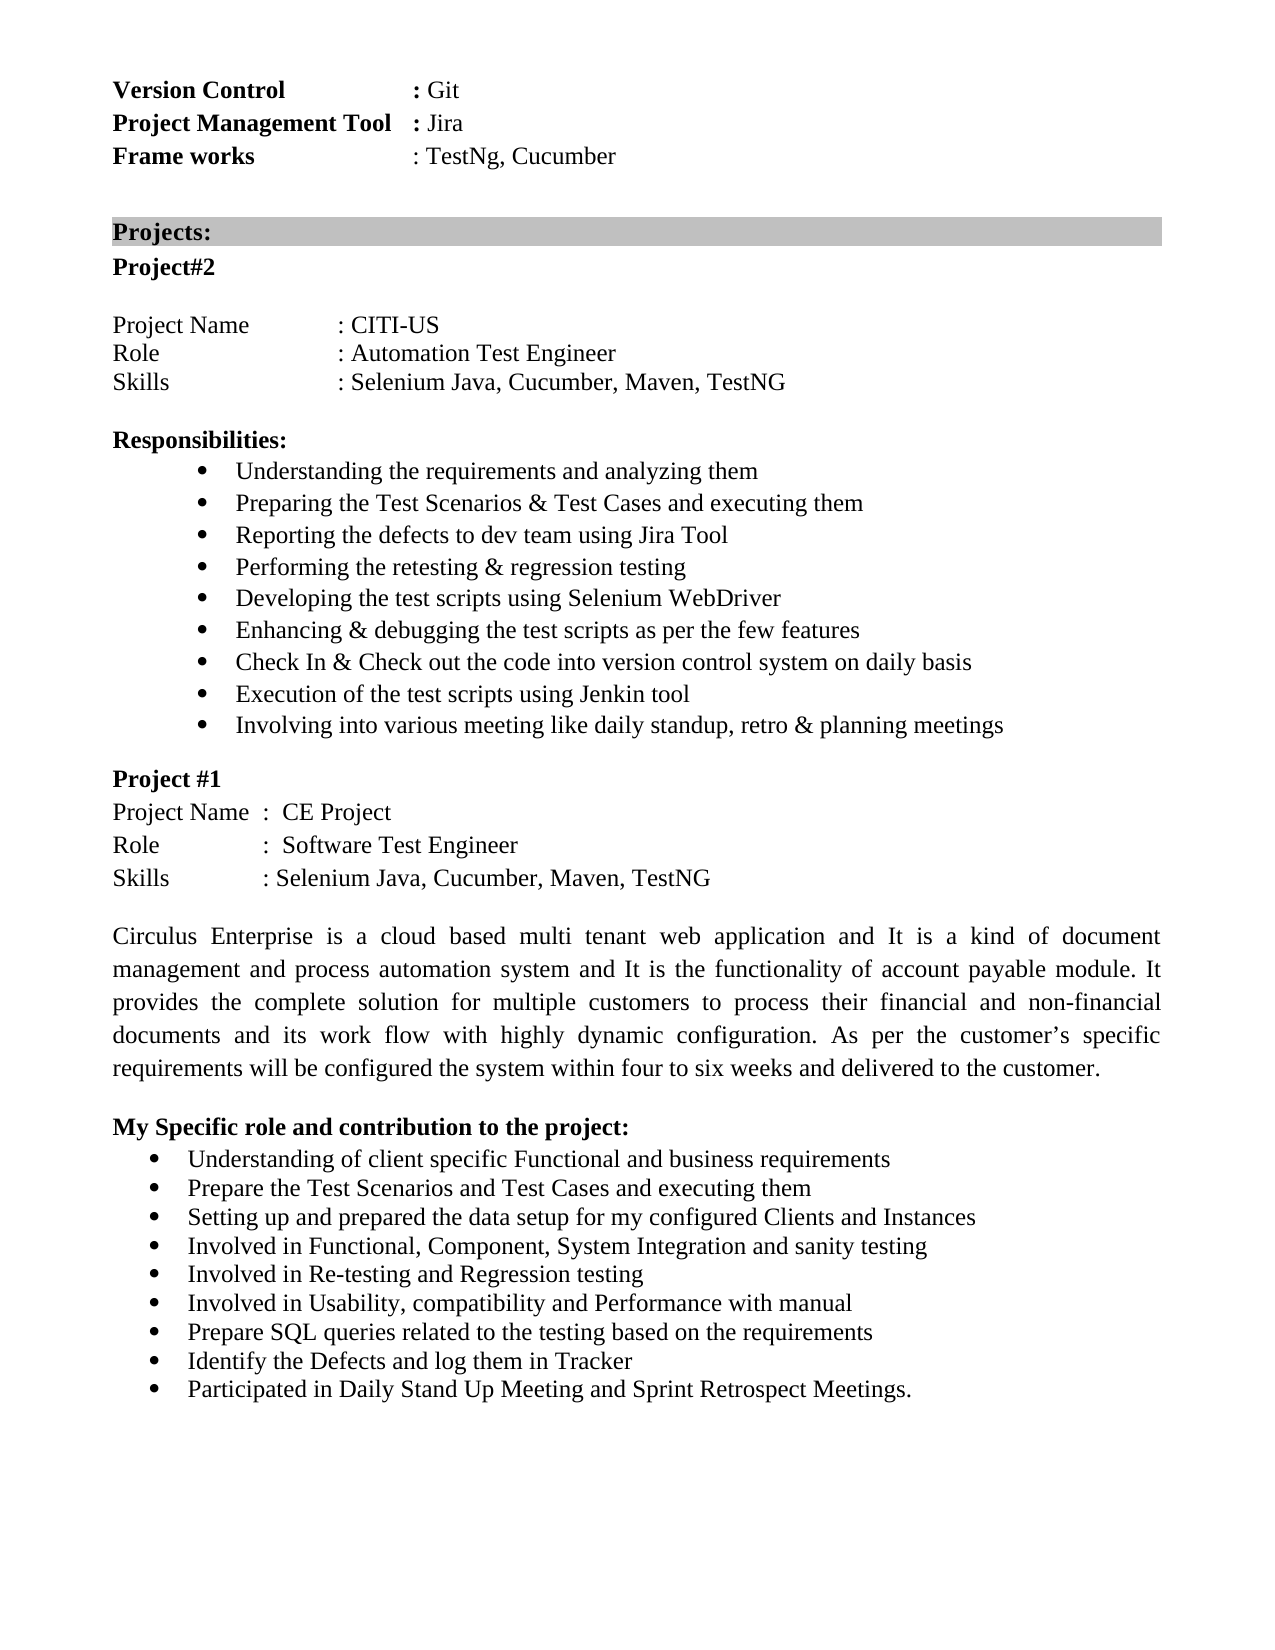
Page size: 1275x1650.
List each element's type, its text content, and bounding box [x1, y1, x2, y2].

text Project Name : CITI-US [112, 310, 1162, 338]
list Check In & Check out the code into version control system on daily basis [198, 647, 1162, 676]
text Responsibilities: [112, 425, 1162, 453]
list Performing the retesting & regression testing [198, 552, 1162, 581]
text Circulus Enterprise is a cloud based multi tenant web application and It is a kind of document management and process automation system and It is the functionality of account payable module. It provides the complete solution for multiple customers to process their financial and non-financial documents and its work flow with highly dynamic configuration. As per the customer’s specific requirements will be configured the system within four to six weeks and delivered to the customer. [112, 921, 1162, 1082]
list Understanding of client specific Functional and business requirements [150, 1144, 1162, 1173]
list Understanding the requirements and analyzing them [198, 456, 1162, 485]
list Developing the test scripts using Selenium WebDriver [198, 583, 1162, 612]
list Prepare the Test Scenarios and Test Cases and executing them [150, 1173, 1162, 1202]
list Involved in Usability, compatibility and Performance with manual [150, 1288, 1162, 1317]
text My Specific role and contribution to the project: [112, 1112, 1162, 1140]
text Skills : Selenium Java, Cucumber, Maven, TestNG [112, 367, 1162, 396]
list Reporting the defects to dev team using Jira Tool [198, 520, 1162, 549]
list Participated in Daily Stand Up Meeting and Sprint Retrospect Meetings. [150, 1374, 1162, 1403]
text Project Management Tool : Jira [112, 108, 1121, 137]
list Involved in Functional, Component, System Integration and sanity testing [150, 1231, 1162, 1259]
text Project #1 [112, 764, 1162, 793]
text Project#2 [112, 252, 1162, 281]
list Involved in Re-testing and Regression testing [150, 1259, 1162, 1288]
text Frame works : TestNg, Cucumber [112, 141, 1121, 170]
text Project Name : CE Project [112, 797, 1162, 826]
list Preparing the Test Scenarios & Test Cases and executing them [198, 488, 1162, 517]
list Execution of the test scripts using Jenkin tool [198, 679, 1162, 708]
list Prepare SQL queries related to the testing based on the requirements [150, 1317, 1162, 1346]
text Version Control : Git [112, 75, 1121, 104]
text Role : Software Test Engineer [112, 830, 1162, 859]
list Enhancing & debugging the test scripts as per the few features [198, 615, 1162, 644]
list Setting up and prepared the data setup for my configured Clients and Instances [150, 1202, 1162, 1231]
list Involving into various meeting like daily standup, retro & planning meetings [198, 711, 1162, 739]
text Skills : Selenium Java, Cucumber, Maven, TestNG [112, 863, 1162, 892]
subtitle Projects: [112, 217, 1162, 246]
text Role : Automation Test Engineer [112, 338, 1162, 367]
list Identify the Defects and log them in Tracker [150, 1346, 1162, 1374]
